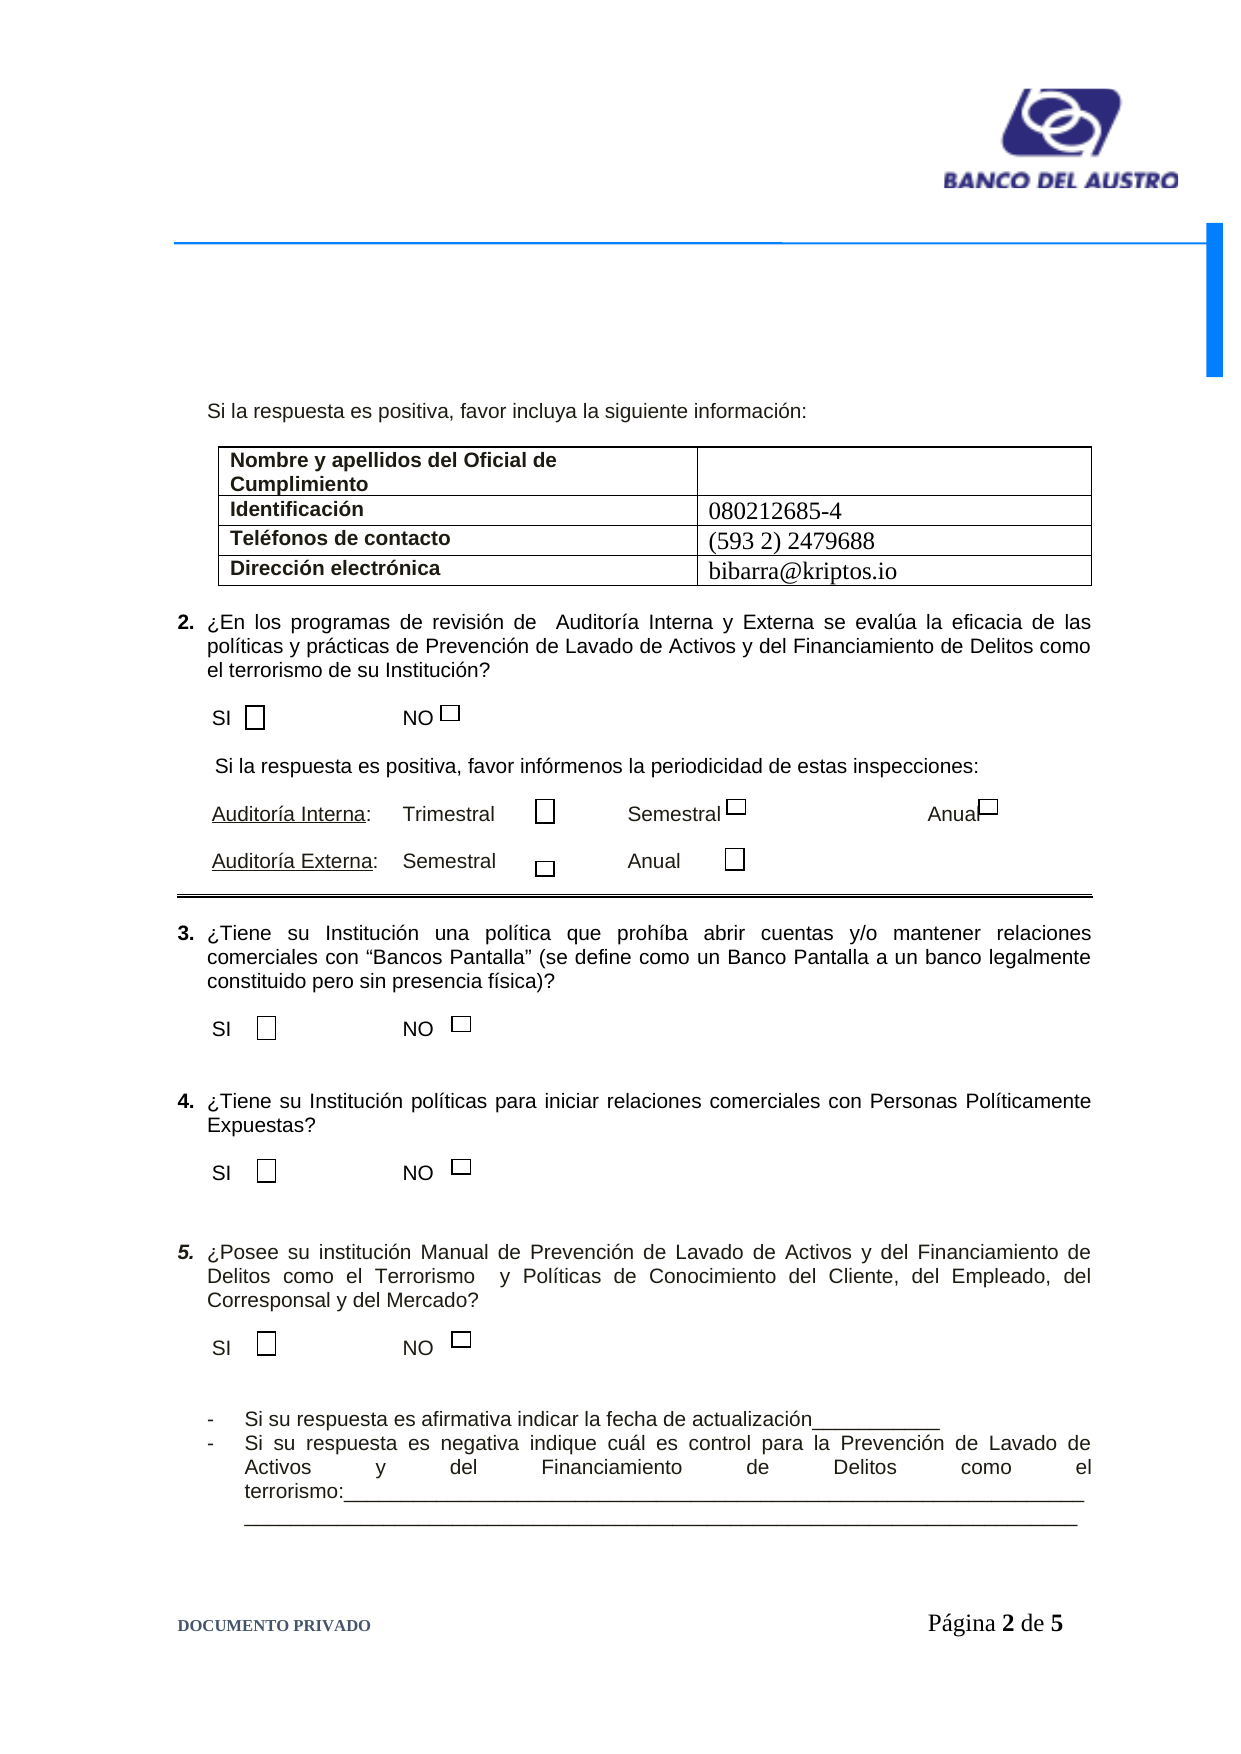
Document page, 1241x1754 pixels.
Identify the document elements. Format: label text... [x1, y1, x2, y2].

text SI NO [212, 1335, 1092, 1359]
list Si su respuesta es negativa indique cuál es control para la Prevención de Lavado de Activos y del Financiamiento de Delitos como el terrorismo:________________________________________________________________________________________________________________________________________ [207, 1431, 1092, 1527]
table_cell 080212685-4 [698, 496, 1091, 525]
table_header [698, 448, 1091, 495]
text SI NO [212, 1161, 1092, 1185]
table_cell Teléfonos de contacto [219, 526, 697, 555]
text SI NO [212, 706, 245, 729]
list ¿Tiene su Institución políticas para iniciar relaciones comerciales con Personas Políticamente Expuestas? [177, 1089, 1092, 1137]
text Auditoría Interna: Trimestral Semestral Anual [212, 801, 1092, 849]
text SI NO [212, 1017, 1092, 1041]
text Si la respuesta es positiva, favor incluya la siguiente información: [207, 398, 1092, 422]
table_cell Identificación [219, 496, 697, 525]
picture [943, 88, 1179, 189]
text SI NO [265, 706, 1092, 729]
table_header Nombre y apellidos del Oficial de Cumplimiento [219, 448, 697, 495]
table_cell (593 2) 2479688 [698, 526, 1091, 555]
list ¿En los programas de revisión de Auditoría Interna y Externa se evalúa la eficacia de las políticas y prácticas de Prevención de Lavado de Activos y del Financiamiento de Delitos como el terrorismo de su Institución? [177, 610, 1092, 682]
list ¿Tiene su Institución una política que prohíba abrir cuentas y/o mantener relaciones comerciales con “Bancos Pantalla” (se define como un Banco Pantalla a un banco legalmente constituido pero sin presencia física)? [177, 921, 1092, 993]
list Si su respuesta es afirmativa indicar la fecha de actualización___________ [207, 1407, 1092, 1431]
table_cell bibarra@kriptos.io [698, 556, 1091, 585]
table_cell Dirección electrónica [219, 556, 697, 585]
list ¿Posee su institución Manual de Prevención de Lavado de Activos y del Financiamiento de Delitos como el Terrorismo y Políticas de Conocimiento del Cliente, del Empleado, del Corresponsal y del Mercado? [177, 1239, 1092, 1311]
text Auditoría Externa: Semestral Anual [212, 849, 1092, 873]
text Si la respuesta es positiva, favor infórmenos la periodicidad de estas inspecciones: [214, 753, 1092, 777]
